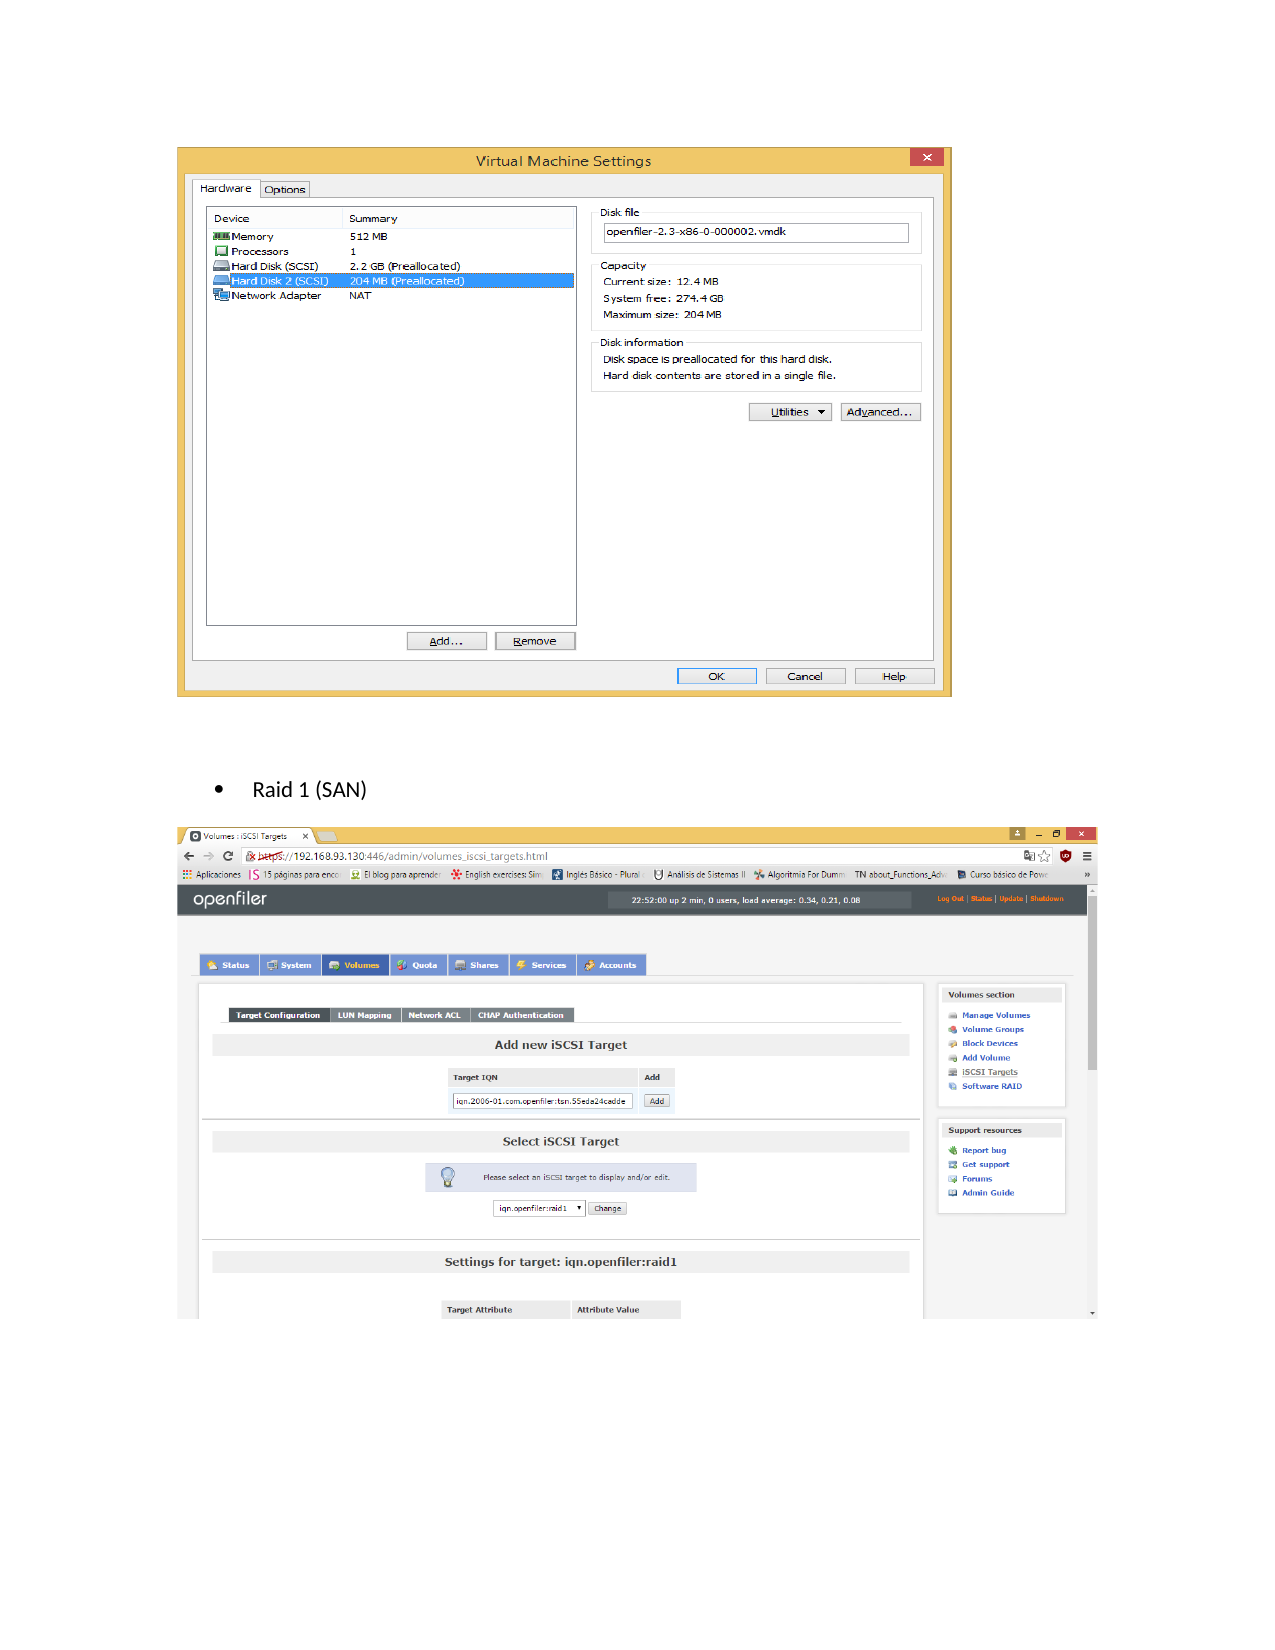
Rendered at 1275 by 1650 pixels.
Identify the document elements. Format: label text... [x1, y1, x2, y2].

picture [177, 827, 1098, 1319]
list Raid 1 (SAN) [215, 775, 1098, 803]
picture [177, 147, 952, 697]
